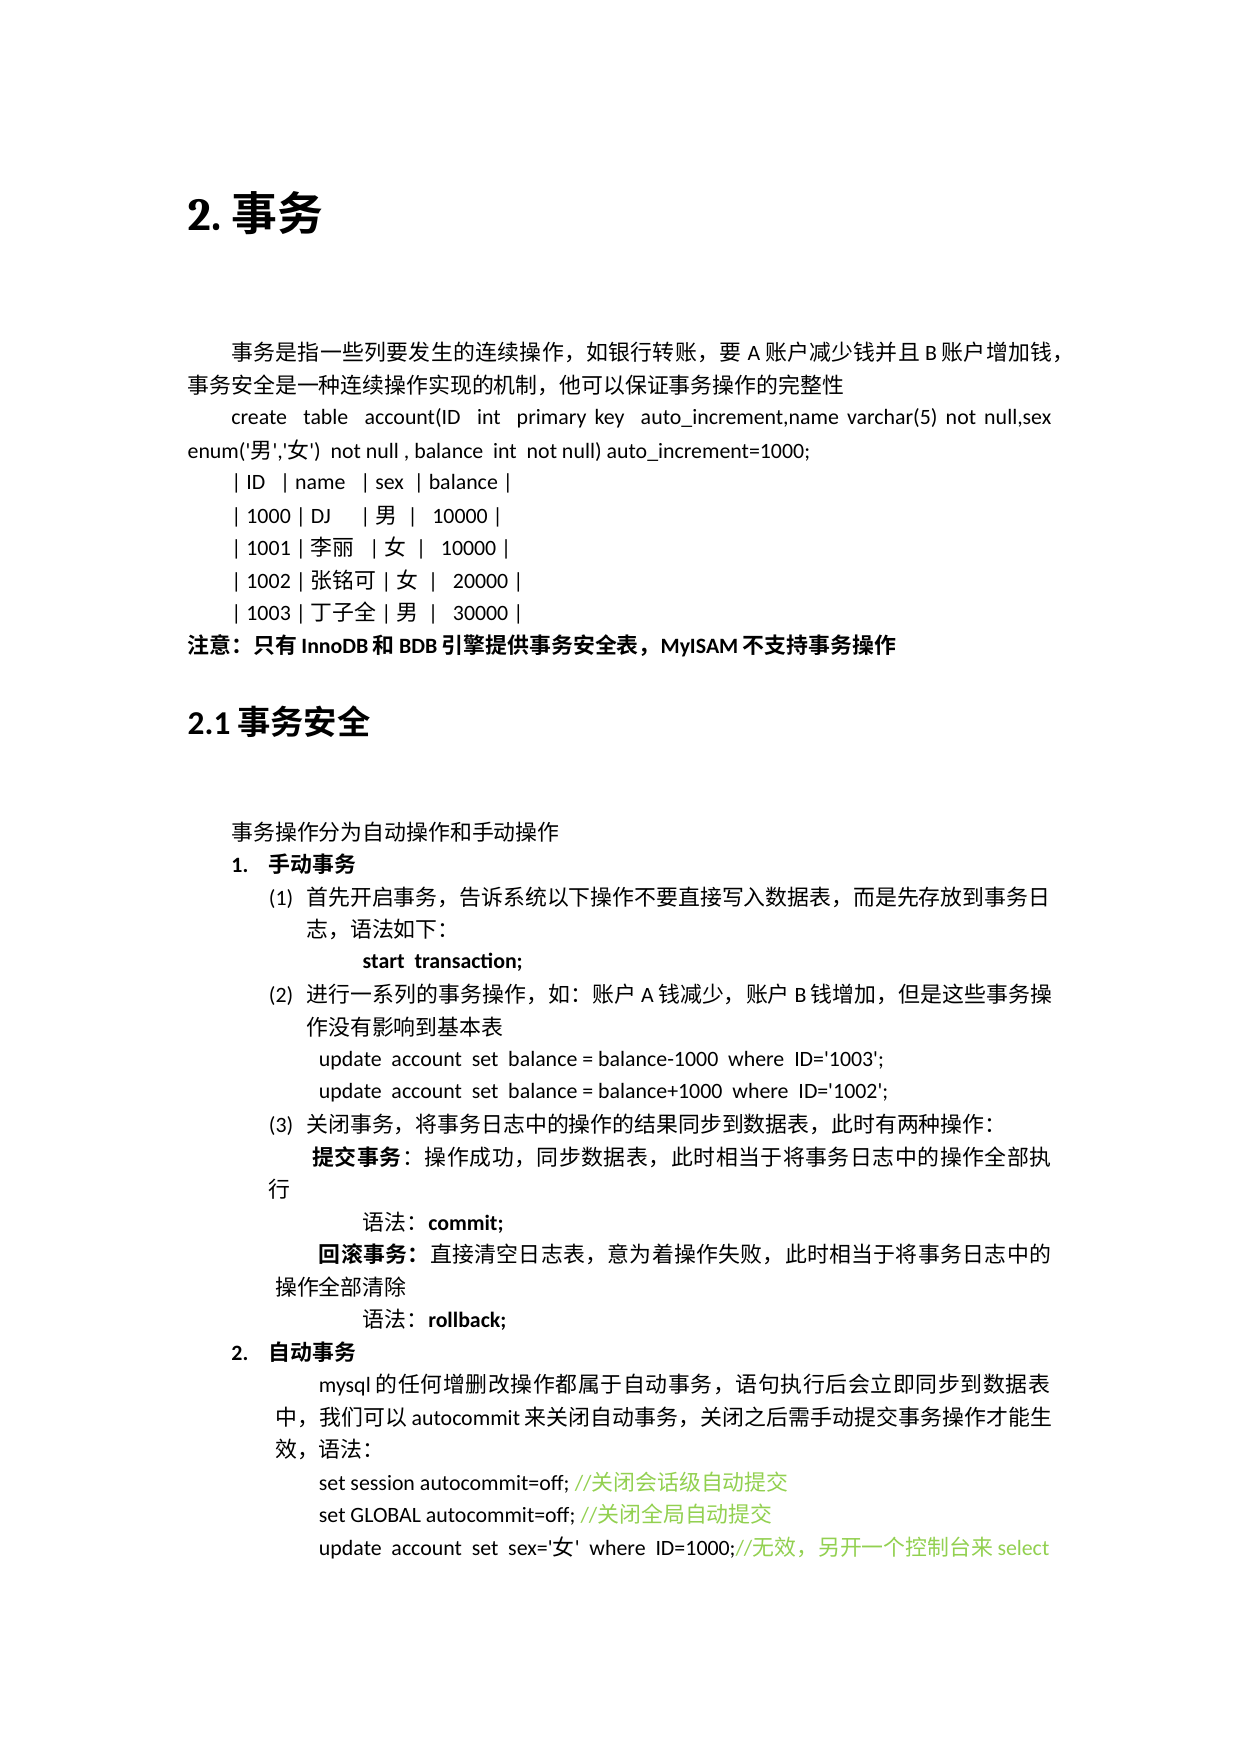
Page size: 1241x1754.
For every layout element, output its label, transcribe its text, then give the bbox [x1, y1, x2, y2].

subtitle 2.1事务安全 [187, 687, 1053, 752]
text 语法：rollback; [362, 1302, 1053, 1334]
text update account set sex='女' where ID=1000;//无效，另开一个控制台来select [275, 1529, 1053, 1562]
text update account set balance = balance-1000 where ID='1003'; [319, 1042, 1053, 1074]
text 事务操作分为自动操作和手动操作 [187, 814, 1053, 847]
text 事务是指一些列要发生的连续操作，如银行转账，要A账户减少钱并且B账户增加钱，事务安全是一种连续操作实现的机制，他可以保证事务操作的完整性 [187, 335, 1053, 400]
text | 1000 | DJ | 男 | 10000 | [187, 497, 1053, 530]
text update account set balance = balance+1000 where ID='1002'; [319, 1074, 1053, 1107]
text set GLOBAL autocommit=off; //关闭全局自动提交 [275, 1497, 1053, 1529]
text | ID | name | sex | balance | [187, 465, 1053, 497]
list 手动事务 [231, 847, 1053, 879]
text create table account(ID int primary key auto_increment,name varchar(5) not null,sex enum('男','女') not null , balance int not null) auto_increment=1000; [187, 400, 1053, 465]
text | 1002 | 张铭可 | 女 | 20000 | [187, 562, 1053, 595]
text mysql的任何增删改操作都属于自动事务，语句执行后会立即同步到数据表中，我们可以autocommit来关闭自动事务，关闭之后需手动提交事务操作才能生效，语法： [275, 1367, 1053, 1464]
list 首先开启事务，告诉系统以下操作不要直接写入数据表，而是先存放到事务日志，语法如下： [269, 879, 1053, 944]
text 提交事务：操作成功，同步数据表，此时相当于将事务日志中的操作全部执行 [269, 1139, 1053, 1204]
text | 1003 | 丁子全 | 男 | 30000 | [187, 595, 1053, 627]
text 注意：只有InnoDB和BDB引擎提供事务安全表，MyISAM不支持事务操作 [187, 627, 1053, 660]
text 语法：commit; [362, 1204, 1053, 1237]
list 关闭事务，将事务日志中的操作的结果同步到数据表，此时有两种操作： [269, 1107, 1053, 1139]
text | 1001 | 李丽 | 女 | 10000 | [187, 530, 1053, 562]
text set session autocommit=off; //关闭会话级自动提交 [275, 1464, 1053, 1497]
list 进行一系列的事务操作，如：账户A钱减少，账户B钱增加，但是这些事务操作没有影响到基本表 [269, 977, 1053, 1042]
text start transaction; [362, 944, 1053, 977]
subtitle 2. 事务 [187, 162, 1053, 259]
list 自动事务 [231, 1334, 1053, 1367]
text 回滚事务：直接清空日志表，意为着操作失败，此时相当于将事务日志中的操作全部清除 [275, 1237, 1053, 1302]
